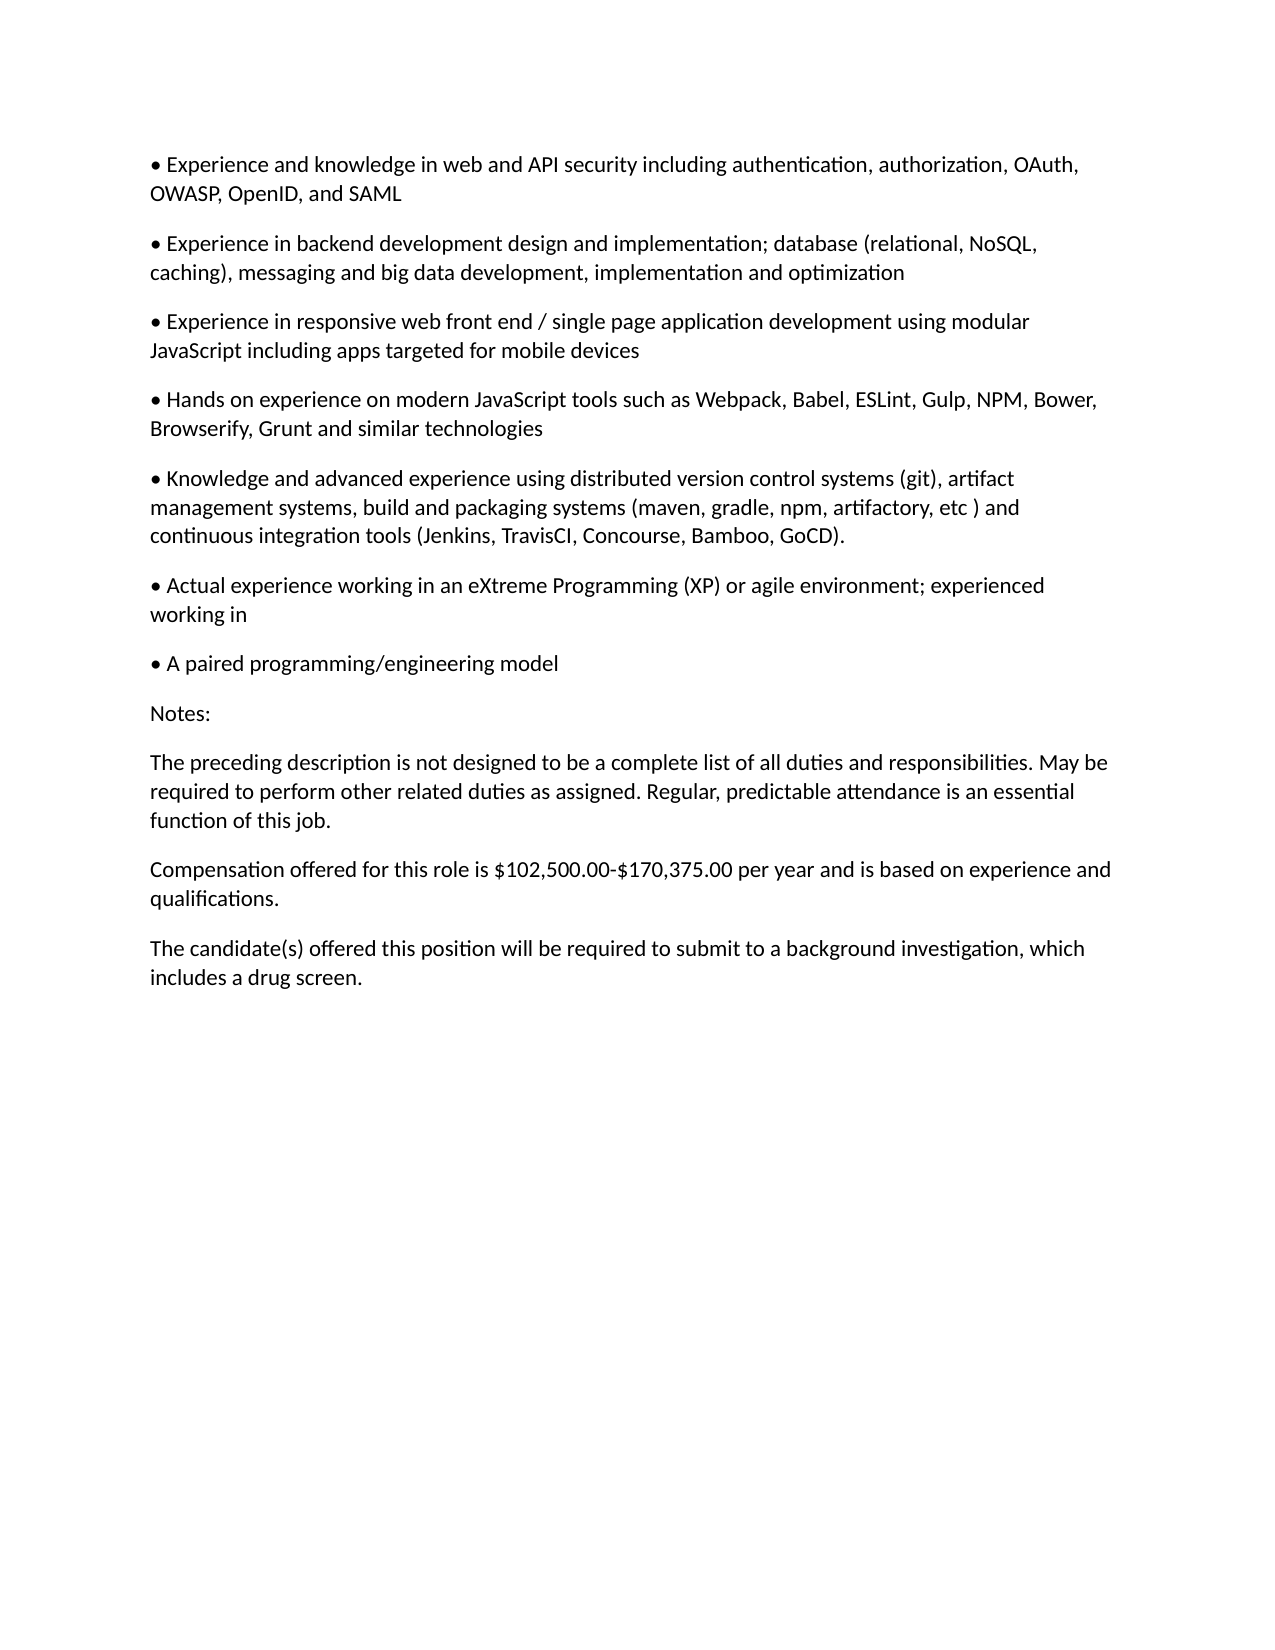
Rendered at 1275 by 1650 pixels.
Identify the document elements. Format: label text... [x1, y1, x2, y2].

text The candidate(s) offered this position will be required to submit to a background investigation, which includes a drug screen. [150, 933, 1125, 991]
text • Experience and knowledge in web and API security including authentication, authorization, OAuth, OWASP, OpenID, and SAML [150, 150, 1125, 207]
text Compensation offered for this role is $102,500.00-$170,375.00 per year and is based on experience and qualifications. [150, 855, 1125, 912]
text The preceding description is not designed to be a complete list of all duties and responsibilities. May be required to perform other related duties as assigned. Regular, predictable attendance is an essential function of this job. [150, 748, 1125, 834]
text • A paired programming/engineering model [150, 649, 1125, 677]
text • Actual experience working in an eXtreme Programming (XP) or agile environment; experienced working in [150, 570, 1125, 628]
text • Experience in responsive web front end / single page application development using modular JavaScript including apps targeted for mobile devices [150, 307, 1125, 364]
text • Hands on experience on modern JavaScript tools such as Webpack, Babel, ESLint, Gulp, NPM, Bower, Browserify, Grunt and similar technologies [150, 385, 1125, 442]
text • Knowledge and advanced experience using distributed version control systems (git), artifact management systems, build and packaging systems (maven, gradle, npm, artifactory, etc ) and continuous integration tools (Jenkins, TravisCI, Concourse, Bamboo, GoCD). [150, 463, 1125, 549]
text Notes: [150, 698, 1125, 727]
text • Experience in backend development design and implementation; database (relational, NoSQL, caching), messaging and big data development, implementation and optimization [150, 228, 1125, 286]
